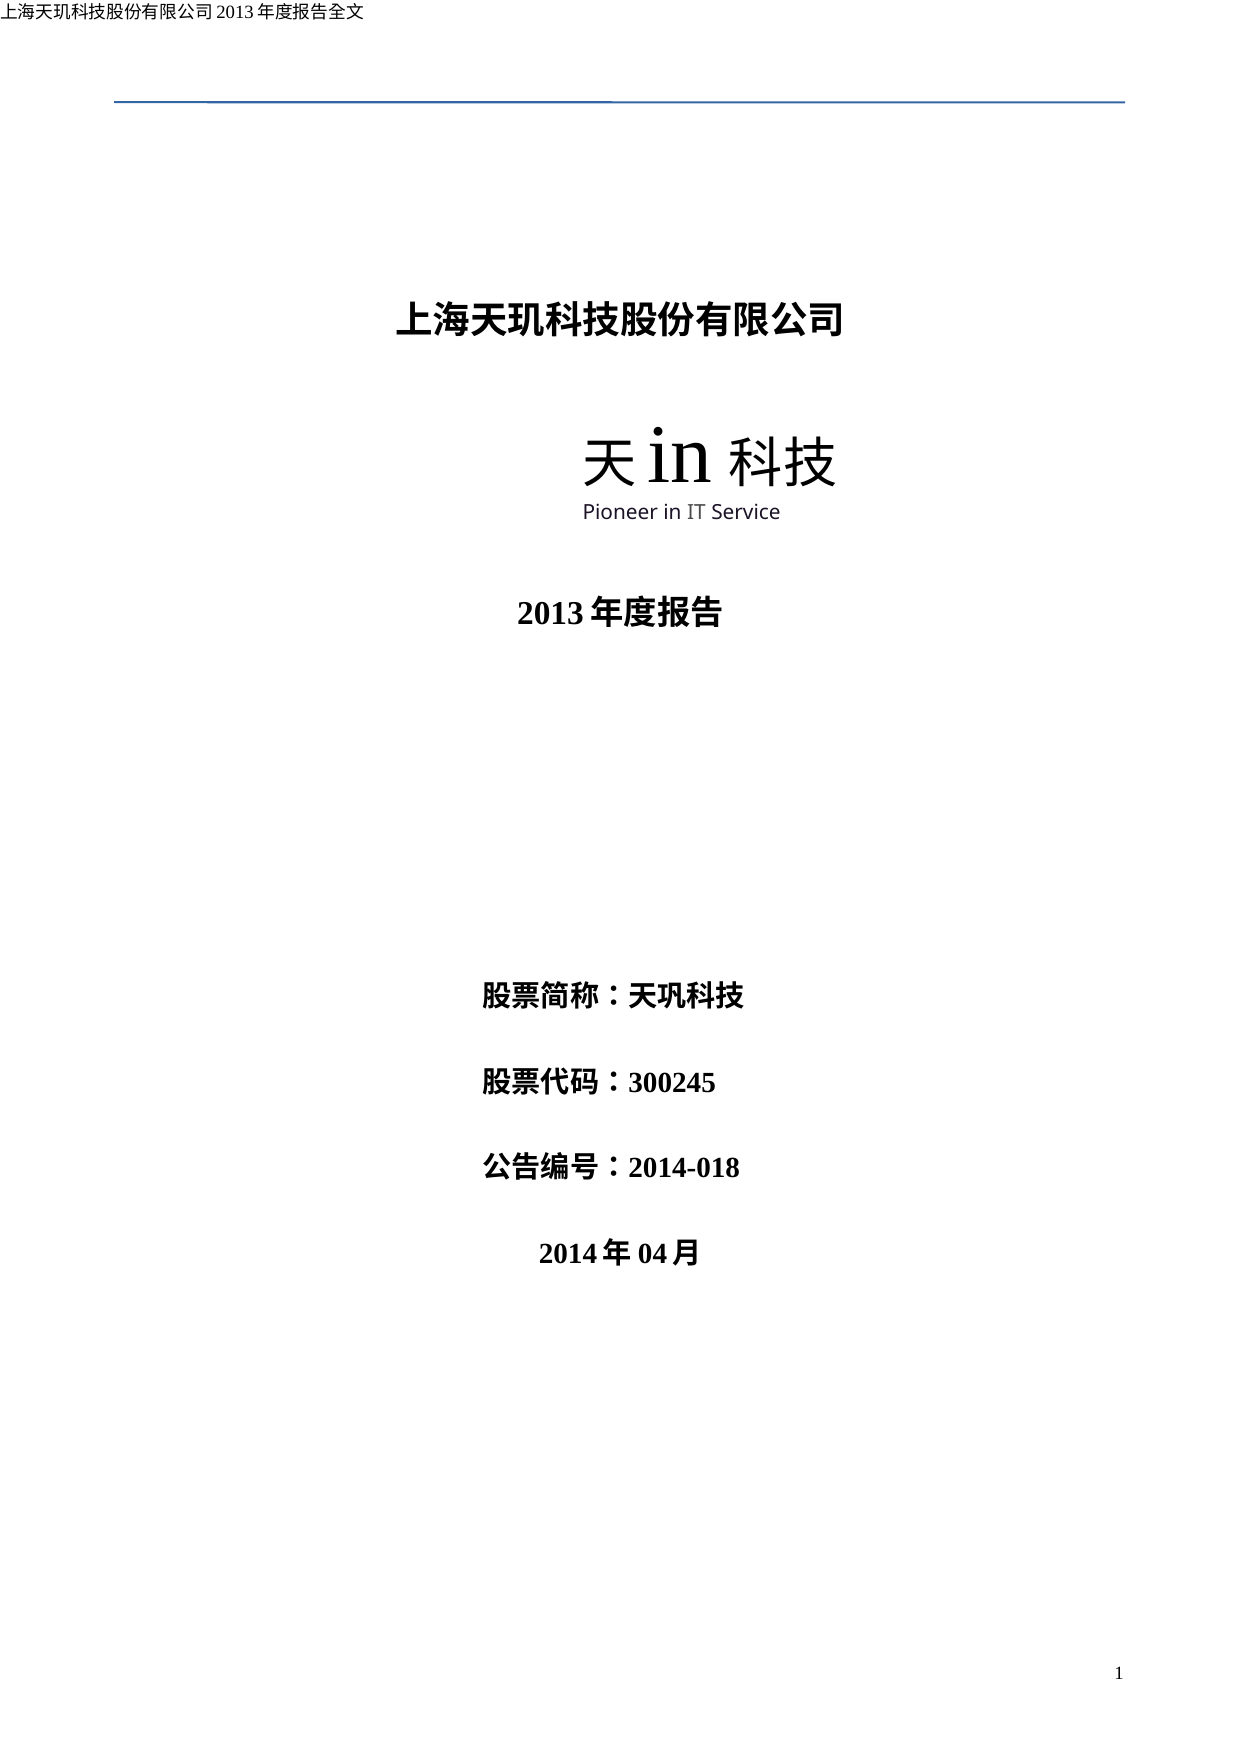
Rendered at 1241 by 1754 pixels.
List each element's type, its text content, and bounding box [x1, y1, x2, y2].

text 2014年04月 [116, 1232, 1125, 1272]
text 2013年度报告 [116, 589, 1125, 634]
text 上海天玑科技股份有限公司 [116, 293, 1125, 344]
text 公告编号：2014-018 [482, 1147, 1125, 1186]
text 股票代码：300245 [482, 1061, 1125, 1101]
text Pioneer in IT Service [582, 501, 1125, 524]
text 天in科技 [582, 405, 1125, 501]
text 股票简称：天巩科技 [482, 976, 1125, 1015]
